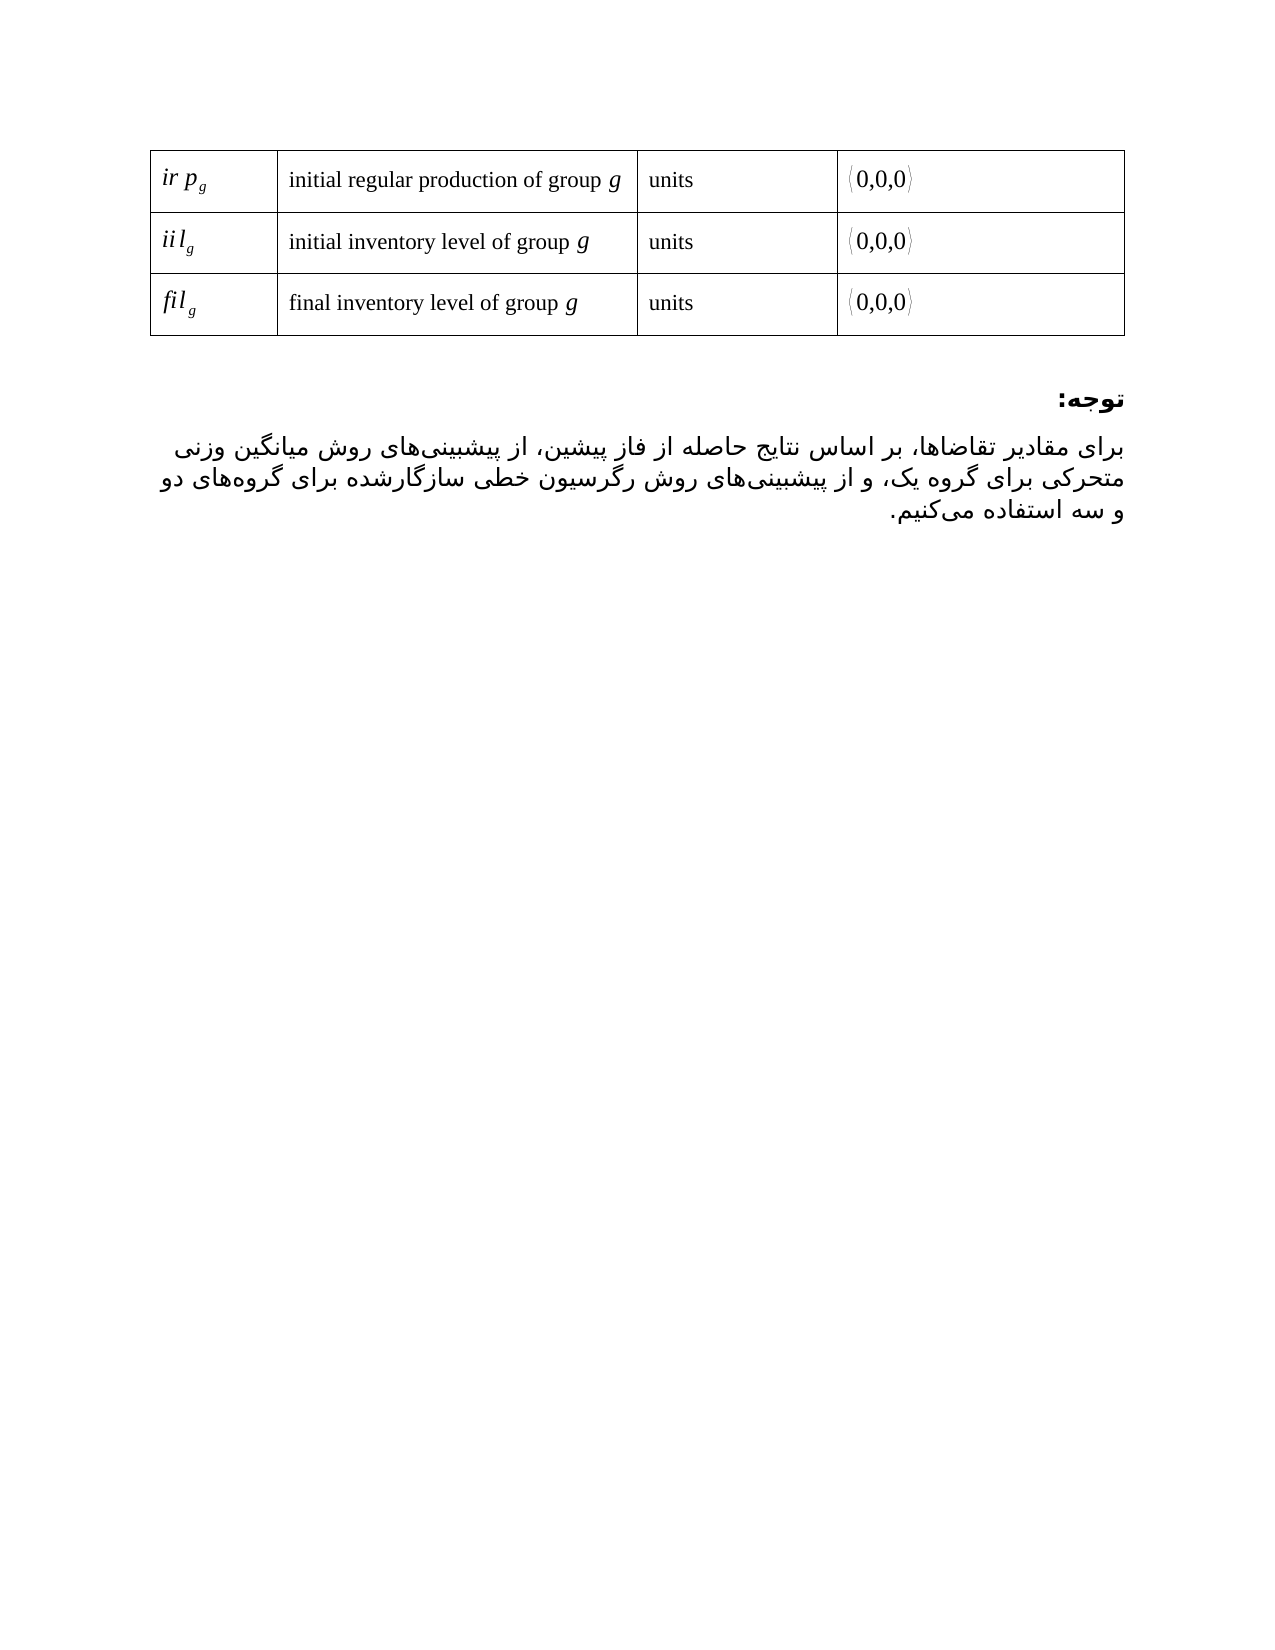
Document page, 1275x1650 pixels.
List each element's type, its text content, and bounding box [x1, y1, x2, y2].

table_cell [151, 213, 277, 273]
table_cell units [638, 151, 837, 212]
table_cell units [638, 213, 837, 273]
text برای مقادیر تقاضاها، بر اساس نتایج حاصله از فاز پیشین، از پیشبینی‌های روش میانگین وزنی متحرکی برای گروه یک، و از پیشبینی‌های روش رگرسیون خطی سازگارشده برای گروه‌های دو و سه استفاده می‌کنیم. [150, 432, 1125, 524]
text توجه: [150, 384, 1125, 413]
table_cell units [638, 274, 837, 335]
table_cell [151, 274, 277, 335]
table_cell initial regular production of group [278, 151, 637, 212]
table_cell [151, 151, 277, 212]
table_cell [838, 274, 1124, 335]
table_cell final inventory level of group [278, 274, 637, 335]
table_cell [838, 213, 1124, 273]
table_cell [838, 151, 1124, 212]
table_cell initial inventory level of group [278, 213, 637, 273]
